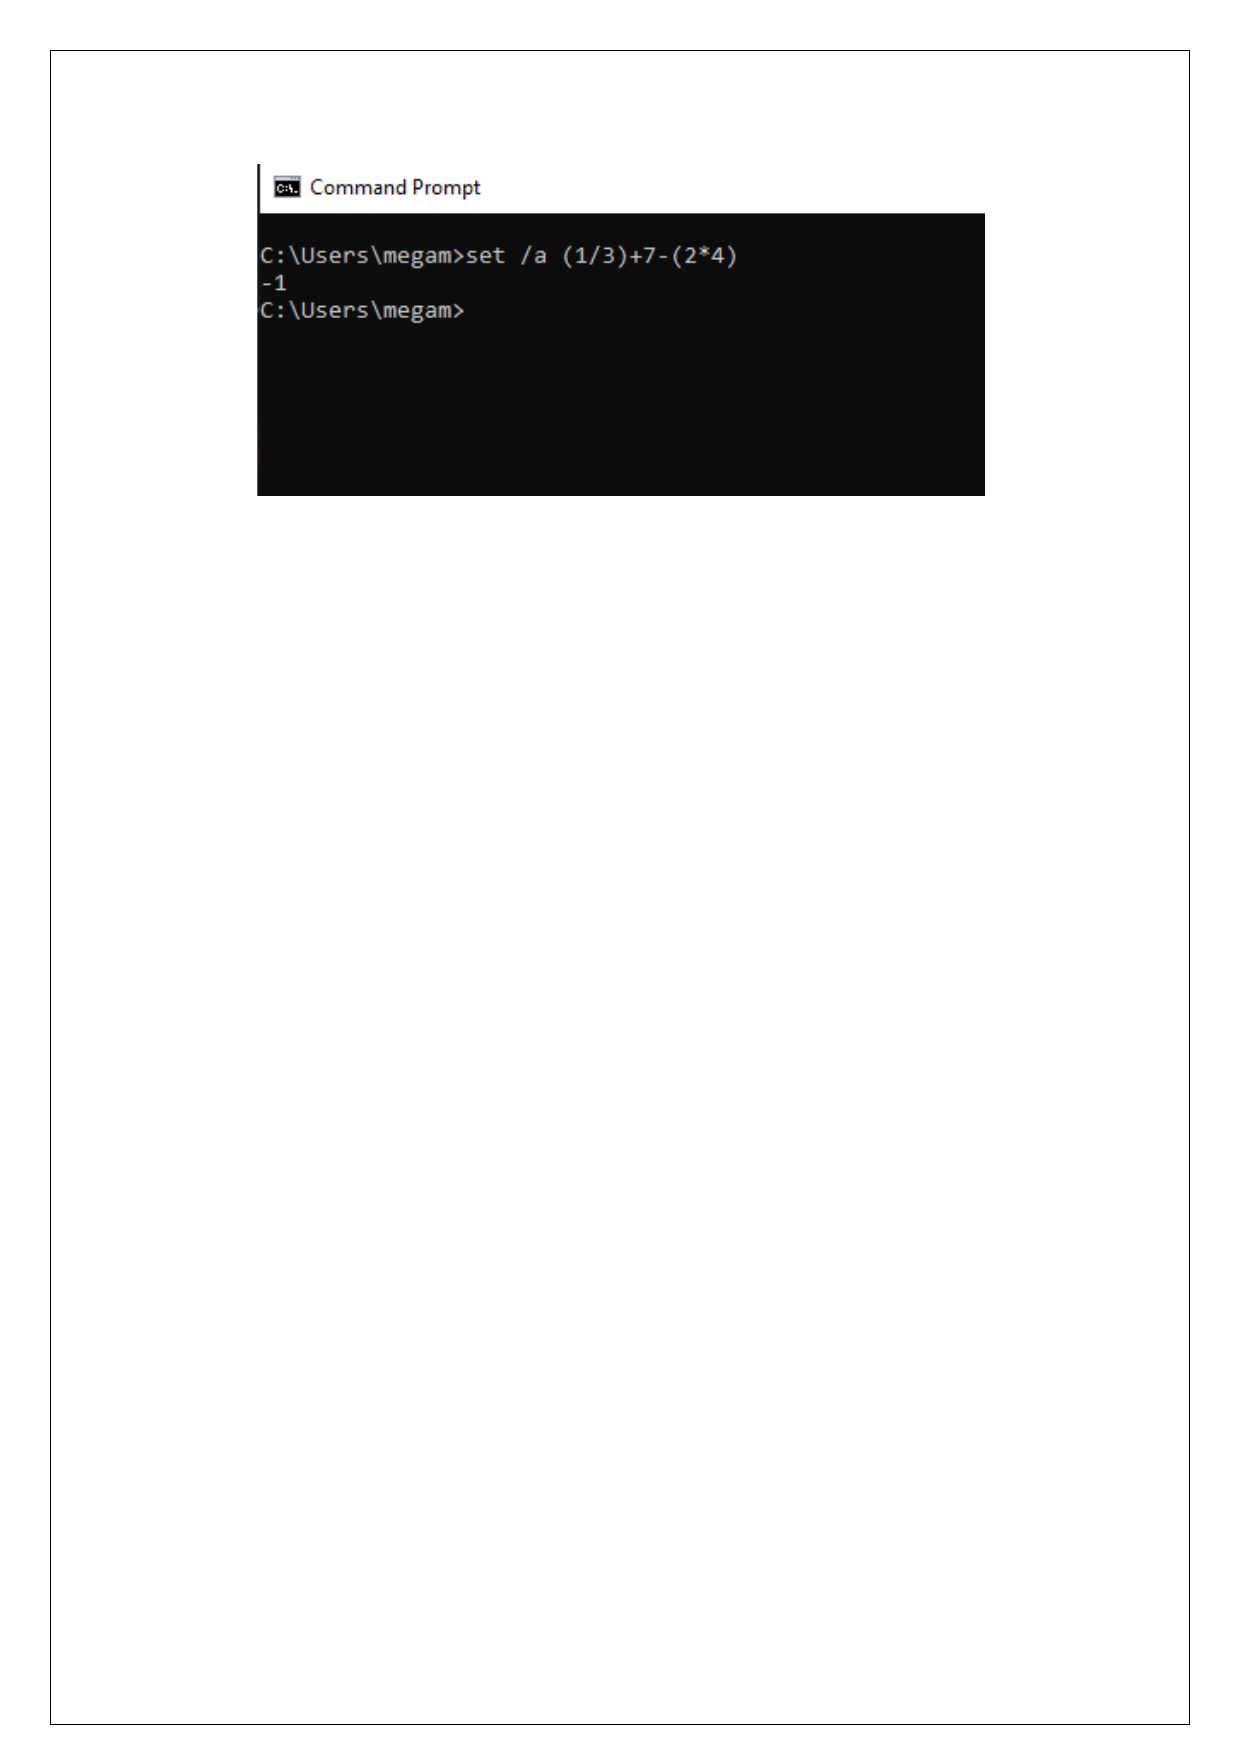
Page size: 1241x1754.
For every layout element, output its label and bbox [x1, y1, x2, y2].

picture [257, 164, 985, 496]
